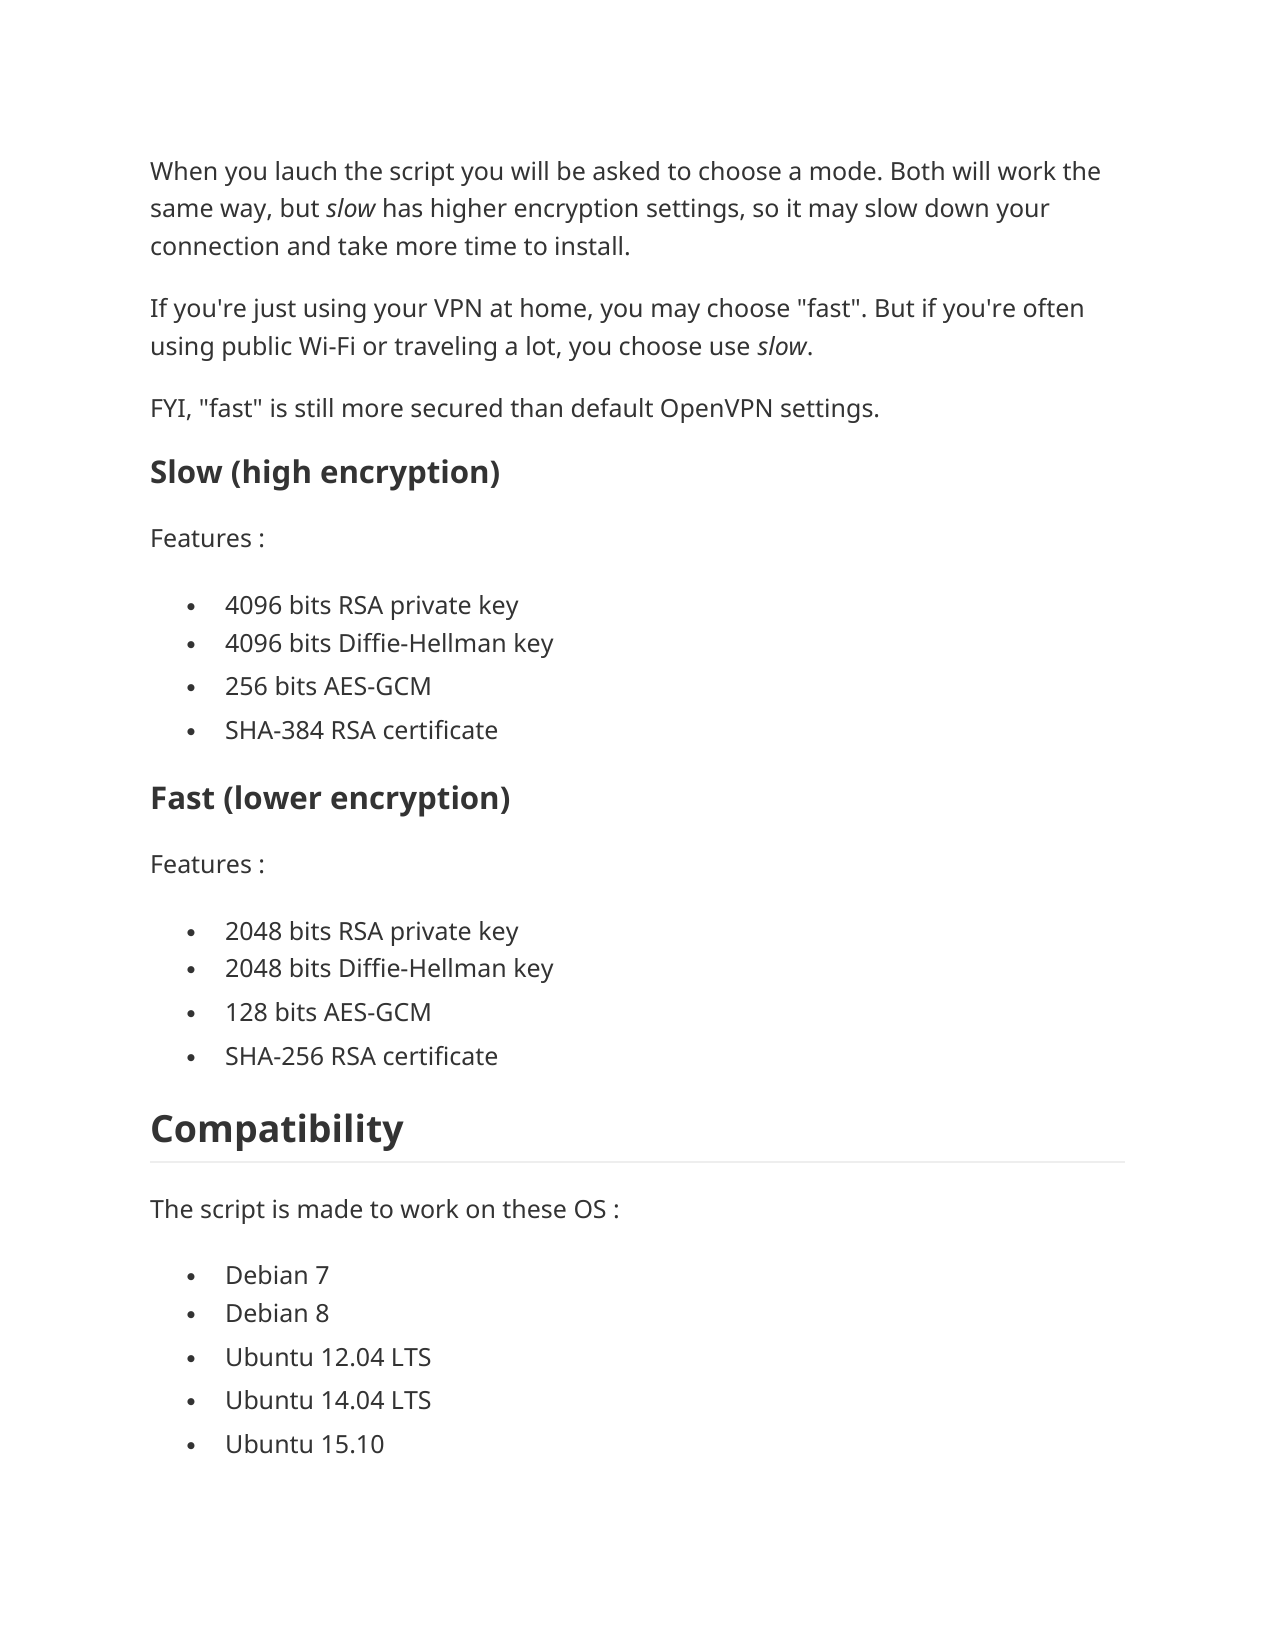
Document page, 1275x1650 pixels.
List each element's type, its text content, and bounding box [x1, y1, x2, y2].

list Ubuntu 14.04 LTS [187, 1379, 1125, 1417]
text Slow (high encryption) [150, 450, 1125, 493]
list 128 bits AES-GCM [187, 991, 1125, 1029]
list 256 bits AES-GCM [187, 666, 1125, 703]
list 4096 bits RSA private key [187, 584, 1125, 622]
text If you're just using your VPN at home, you may choose "fast". But if you're often using public Wi-Fi or traveling a lot, you choose use slow. [150, 287, 1125, 362]
text Features : [150, 518, 1125, 555]
text Features : [150, 843, 1125, 881]
list Ubuntu 15.10 [187, 1423, 1125, 1461]
text When you lauch the script you will be asked to choose a mode. Both will work the same way, but slow has higher encryption settings, so it may slow down your connection and take more time to install. [150, 150, 1125, 262]
list Ubuntu 12.04 LTS [187, 1336, 1125, 1373]
list 4096 bits Diffie-Hellman key [187, 622, 1125, 659]
list SHA-384 RSA certificate [187, 709, 1125, 747]
list 2048 bits Diffie-Hellman key [187, 948, 1125, 985]
list 2048 bits RSA private key [187, 910, 1125, 948]
text Compatibility [150, 1102, 1125, 1161]
list Debian 7 [187, 1254, 1125, 1292]
list SHA-256 RSA certificate [187, 1035, 1125, 1073]
text The script is made to work on these OS : [150, 1188, 1125, 1225]
list Debian 8 [187, 1292, 1125, 1329]
text Fast (lower encryption) [150, 776, 1125, 818]
text FYI, "fast" is still more secured than default OpenVPN settings. [150, 387, 1125, 425]
